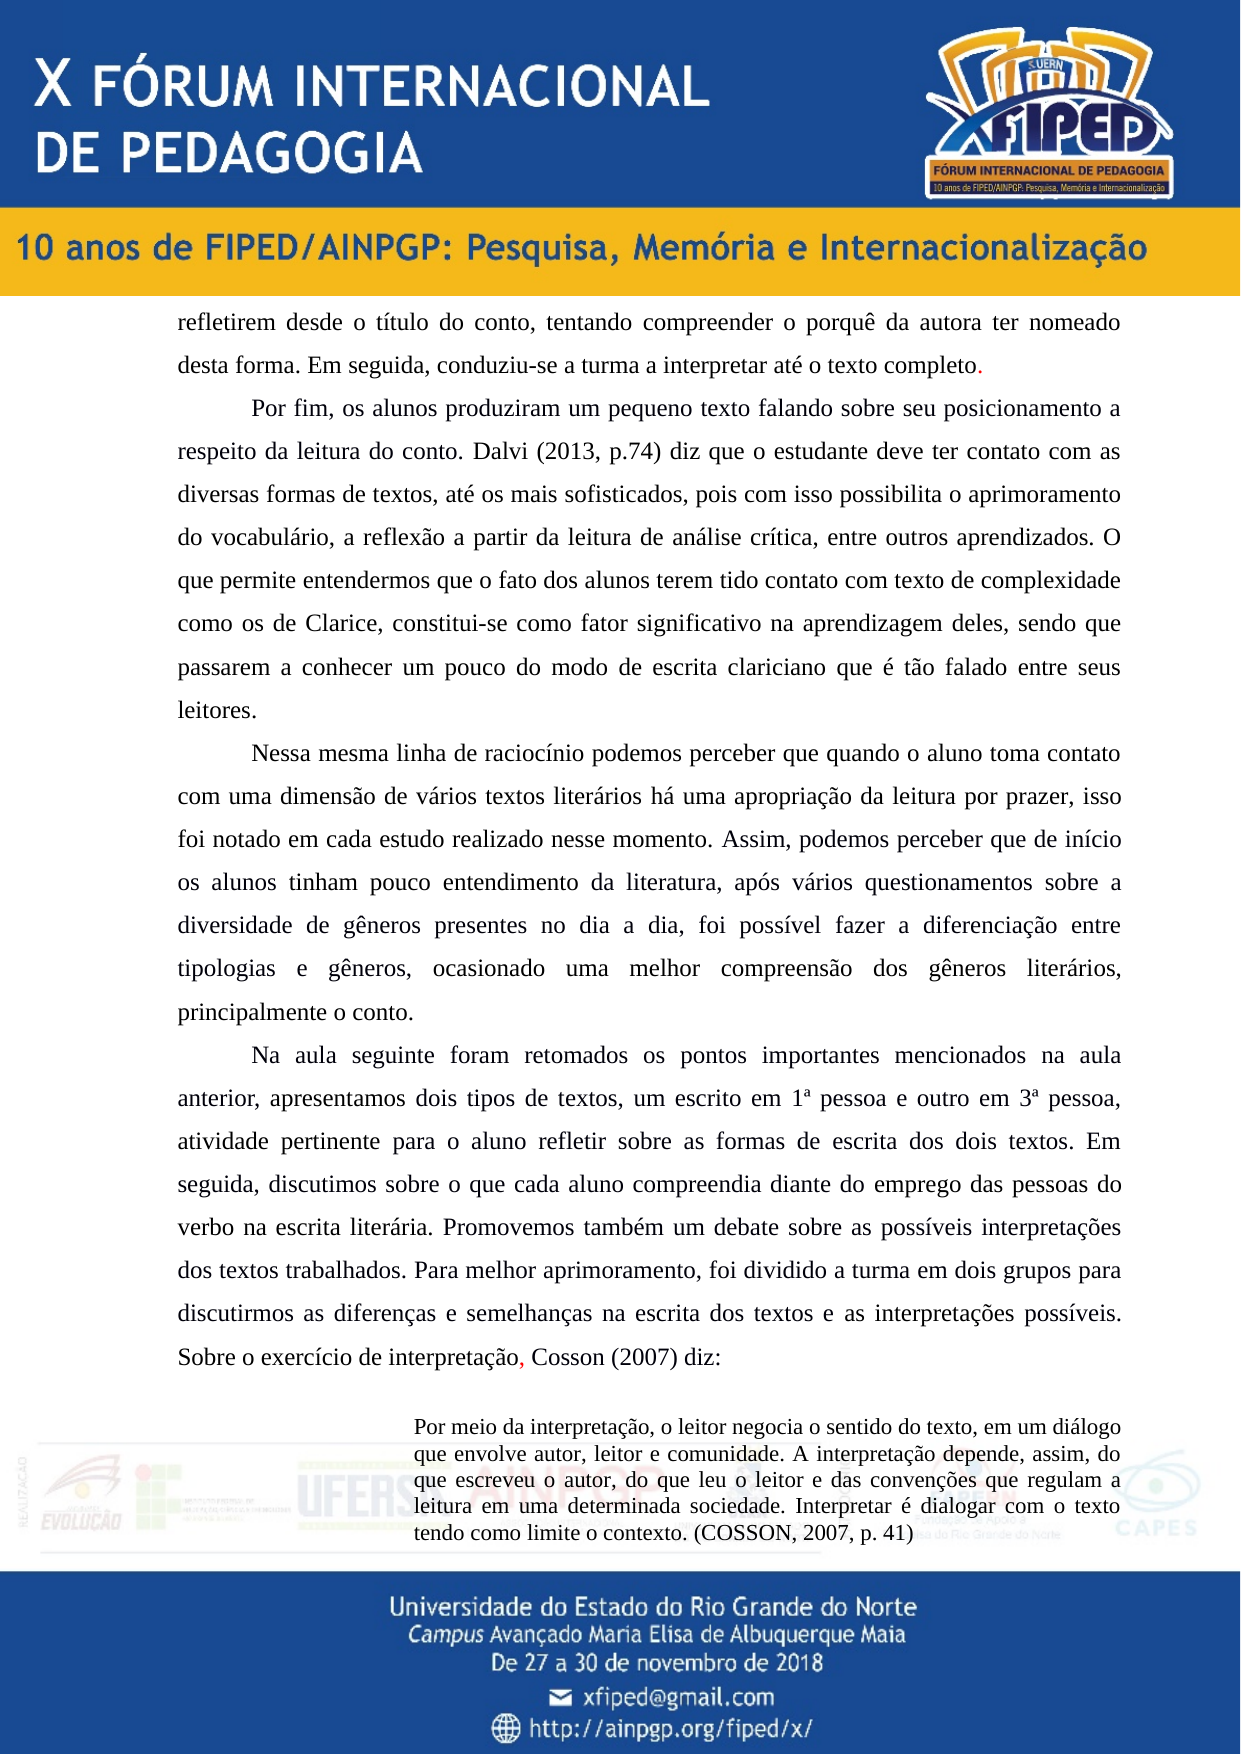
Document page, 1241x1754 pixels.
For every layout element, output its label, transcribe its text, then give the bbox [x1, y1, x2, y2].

text Nessa mesma linha de raciocínio podemos perceber que quando o aluno toma contato com uma dimensão de vários textos literários há uma apropriação da leitura por prazer, isso foi notado em cada estudo realizado nesse momento. Assim, podemos perceber que de início os alunos tinham pouco entendimento da literatura, após vários questionamentos sobre a diversidade de gêneros presentes no dia a dia, foi possível fazer a diferenciação entre tipologias e gêneros, ocasionado uma melhor compreensão dos gêneros literários, principalmente o conto. [177, 738, 1122, 1025]
picture [0, 0, 1241, 296]
text Na aula seguinte foram retomados os pontos importantes mencionados na aula anterior, apresentamos dois tipos de textos, um escrito em 1ª pessoa e outro em 3ª pessoa, atividade pertinente para o aluno refletir sobre as formas de escrita dos dois textos. Em seguida, discutimos sobre o que cada aluno compreendia diante do emprego das pessoas do verbo na escrita literária. Promovemos também um debate sobre as possíveis interpretações dos textos trabalhados. Para melhor aprimoramento, foi dividido a turma em dois grupos para discutirmos as diferenças e semelhanças na escrita dos textos e as interpretações possíveis. Sobre o exercício de interpretação, Cosson (2007) diz: [177, 1040, 1122, 1370]
picture [0, 1417, 1241, 1754]
text refletirem desde o título do conto, tentando compreender o porquê da autora ter nomeado desta forma. Em seguida, conduziu-se a turma a interpretar até o texto completo. [177, 307, 1122, 378]
text Por fim, os alunos produziram um pequeno texto falando sobre seu posicionamento a respeito da leitura do conto. Dalvi (2013, p.74) diz que o estudante deve ter contato com as diversas formas de textos, até os mais sofisticados, pois com isso possibilita o aprimoramento do vocabulário, a reflexão a partir da leitura de análise crítica, entre outros aprendizados. O que permite entendermos que o fato dos alunos terem tido contato com texto de complexidade como os de Clarice, constitui-se como fator significativo na aprendizagem deles, sendo que passarem a conhecer um pouco do modo de escrita clariciano que é tão falado entre seus leitores. [177, 393, 1122, 723]
text Por meio da interpretação, o leitor negocia o sentido do texto, em um diálogo que envolve autor, leitor e comunidade. A interpretação depende, assim, do que escreveu o autor, do que leu o leitor e das convenções que regulam a leitura em uma determinada sociedade. Interpretar é dialogar com o texto tendo como limite o contexto. (COSSON, 2007, p. 41) [413, 1413, 1122, 1545]
